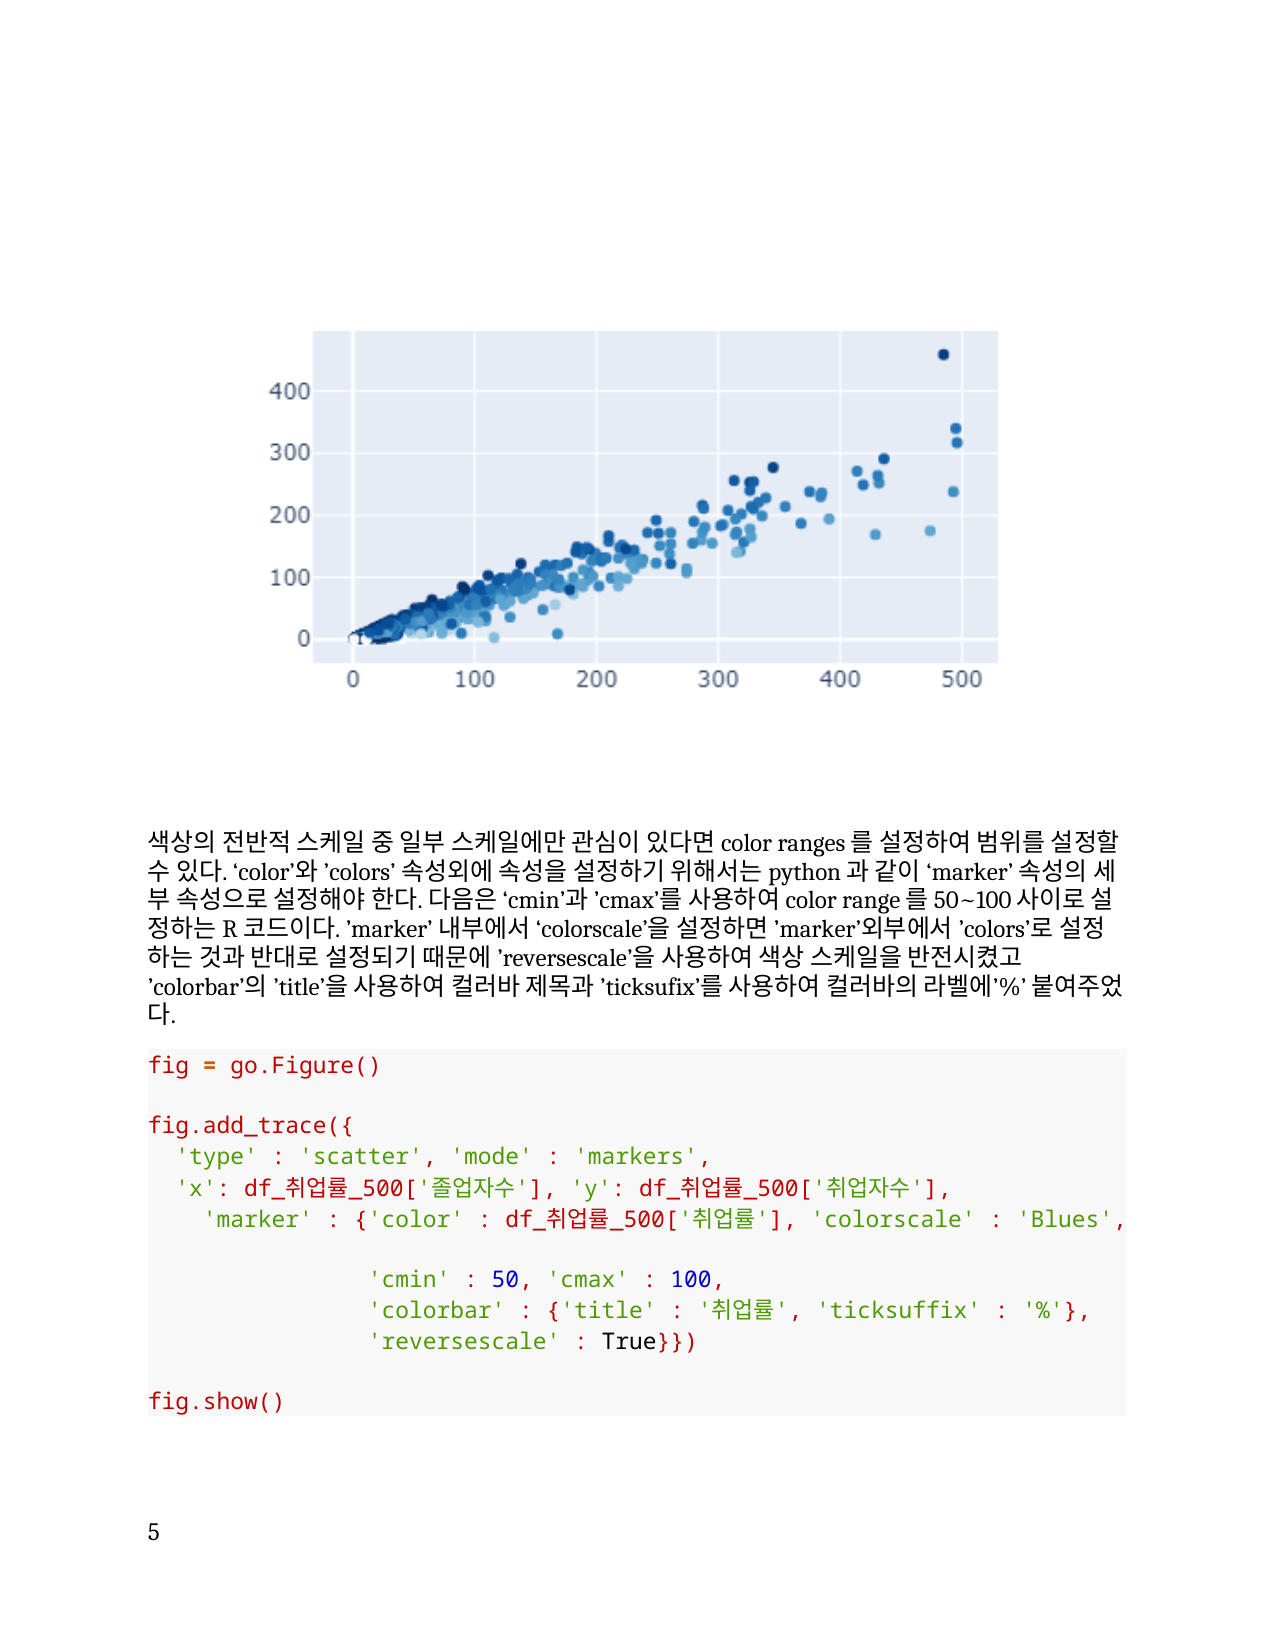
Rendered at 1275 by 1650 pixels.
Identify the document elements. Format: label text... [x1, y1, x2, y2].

picture [166, 147, 1146, 811]
text fig = go.Figure() fig.add_trace({ 'type' : 'scatter', 'mode' : 'markers', 'x': df_취업률_500['졸업자수'], 'y': df_취업률_500['취업자수'], 'marker' : {'color' : df_취업률_500['취업률'], 'colorscale' : 'Blues', 'cmin' : 50, 'cmax' : 100, 'colorbar' : {'title' : '취업률', 'ticksuffix' : '%'}, 'reversescale' : True}}) fig.show() [148, 1231, 1127, 1416]
text 색상의 전반적 스케일 중 일부 스케일에만 관심이 있다면 color ranges를 설정하여 범위를 설정할 수 있다. ‘color’와 ’colors’ 속성외에 속성을 설정하기 위해서는 python과 같이 ‘marker’ 속성의 세부 속성으로 설정해야 한다. 다음은 ‘cmin’과 ’cmax’를 사용하여 color range를 50~100사이로 설정하는 R 코드이다. ’marker’ 내부에서 ‘colorscale’을 설정하면 ’marker’외부에서 ’colors’로 설정하는 것과 반대로 설정되기 때문에 ’reversescale’을 사용하여 색상 스케일을 반전시켰고 ’colorbar’의 ’title’을 사용하여 컬러바 제목과 ’ticksufix’를 사용하여 컬러바의 라벨에’%’ 붙여주었다. [148, 829, 1127, 1030]
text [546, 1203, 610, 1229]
text fig = go.Figure() fig.add_trace({ 'type' : 'scatter', 'mode' : 'markers', 'x': df_취업률_500['졸업자수'], 'y': df_취업률_500['취업자수'], 'marker' : {'color' : df_취업률_500['취업률'], 'colorscale' : 'Blues', 'cmin' : 50, 'cmax' : 100, 'colorbar' : {'title' : '취업률', 'ticksuffix' : '%'}, 'reversescale' : True}}) fig.show() [148, 1049, 1127, 1203]
